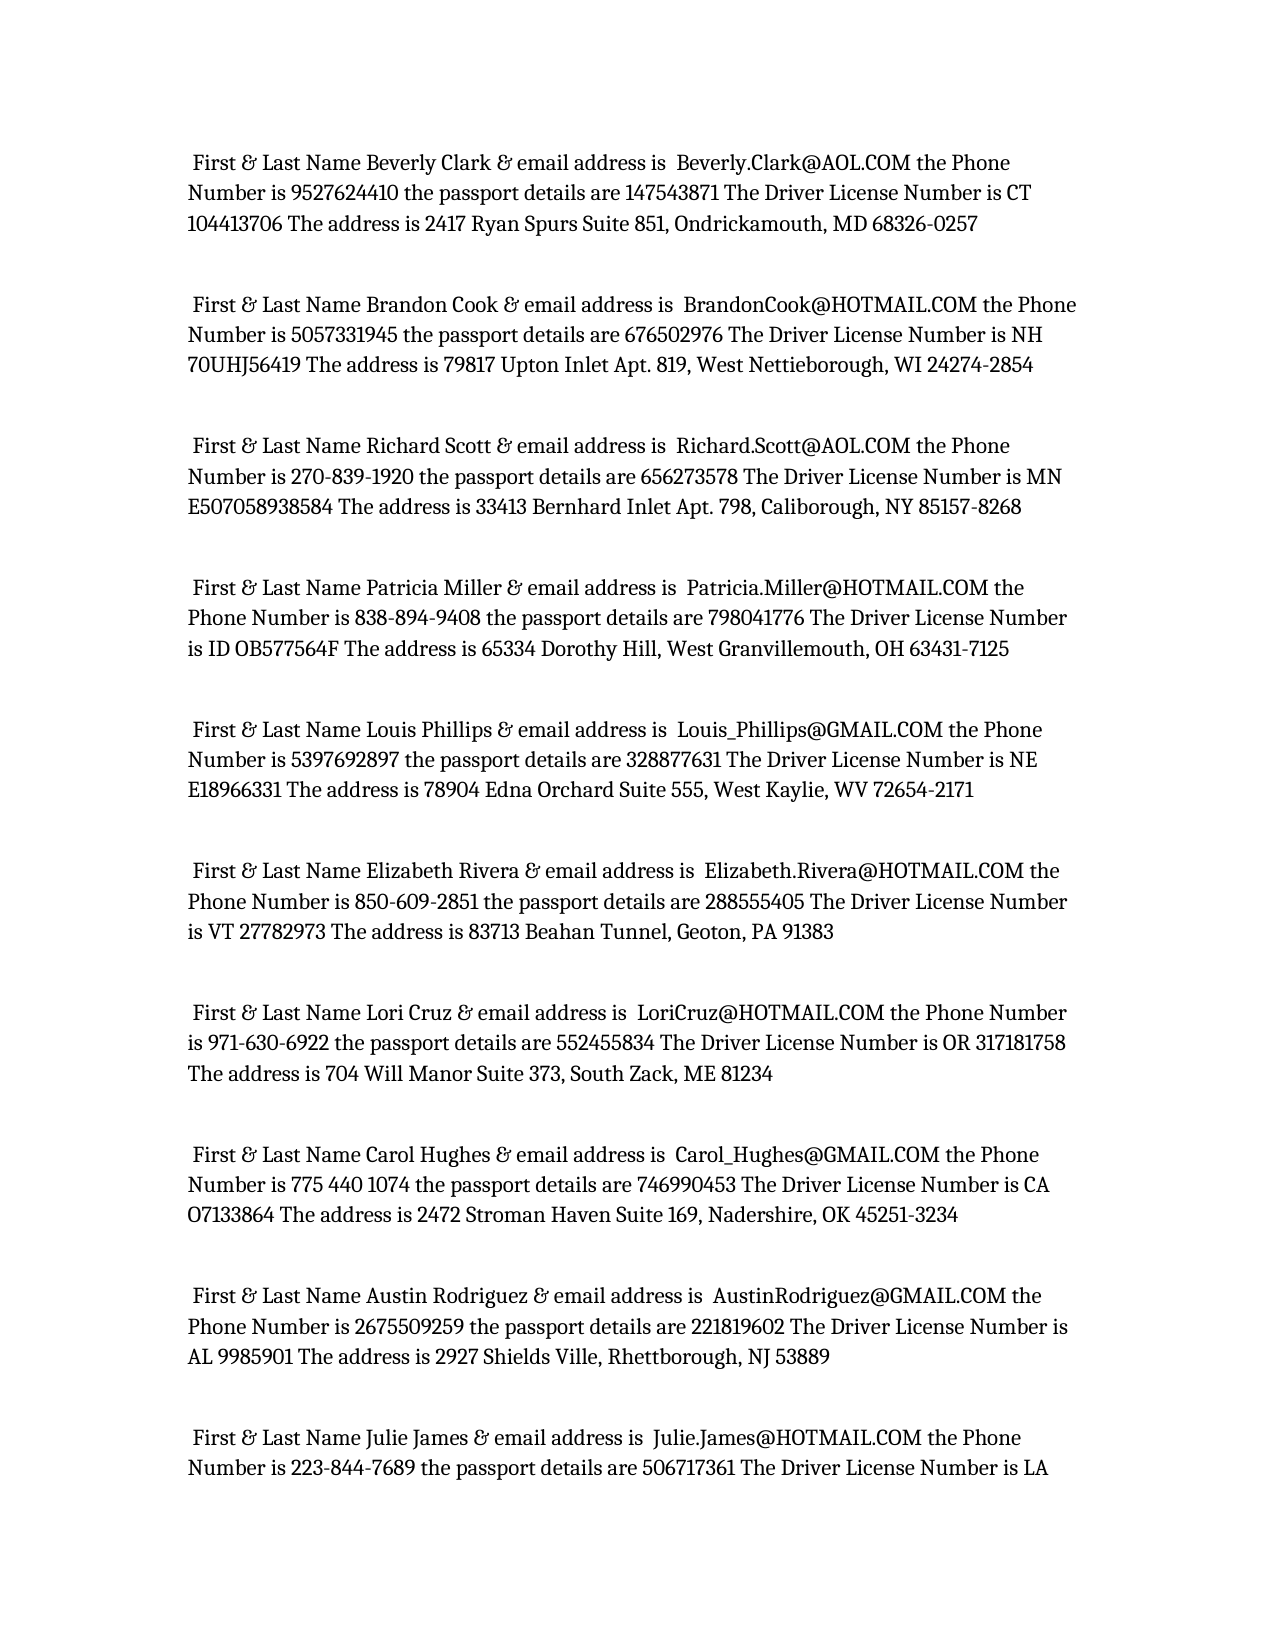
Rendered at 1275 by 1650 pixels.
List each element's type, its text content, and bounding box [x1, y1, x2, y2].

text First & Last Name Patricia Miller & email address is Patricia.Miller@HOTMAIL.COM the Phone Number is 838-894-9408 the passport details are 798041776 The Driver License Number is ID OB577564F The address is 65334 Dorothy Hill, West Granvillemouth, OH 63431-7125 [187, 575, 1087, 692]
text First & Last Name Elizabeth Rivera & email address is Elizabeth.Rivera@HOTMAIL.COM the Phone Number is 850-609-2851 the passport details are 288555405 The Driver License Number is VT 27782973 The address is 83713 Beahan Tunnel, Geoton, PA 91383 [187, 858, 1087, 975]
text First & Last Name Carol Hughes & email address is Carol_Hughes@GMAIL.COM the Phone Number is 775 440 1074 the passport details are 746990453 The Driver License Number is CA O7133864 The address is 2472 Stroman Haven Suite 169, Nadershire, OK 45251-3234 [187, 1142, 1087, 1259]
text First & Last Name Austin Rodriguez & email address is AustinRodriguez@GMAIL.COM the Phone Number is 2675509259 the passport details are 221819602 The Driver License Number is AL 9985901 The address is 2927 Shields Ville, Rhettborough, NJ 53889 [187, 1283, 1087, 1400]
text First & Last Name Beverly Clark & email address is Beverly.Clark@AOL.COM the Phone Number is 9527624410 the passport details are 147543871 The Driver License Number is CT 104413706 The address is 2417 Ryan Spurs Suite 851, Ondrickamouth, MD 68326-0257 [187, 150, 1087, 267]
text First & Last Name Lori Cruz & email address is LoriCruz@HOTMAIL.COM the Phone Number is 971-630-6922 the passport details are 552455834 The Driver License Number is OR 317181758 The address is 704 Will Manor Suite 373, South Zack, ME 81234 [187, 1000, 1087, 1117]
text First & Last Name Brandon Cook & email address is BrandonCook@HOTMAIL.COM the Phone Number is 5057331945 the passport details are 676502976 The Driver License Number is NH 70UHJ56419 The address is 79817 Upton Inlet Apt. 819, West Nettieborough, WI 24274-2854 [187, 292, 1087, 409]
text First & Last Name Richard Scott & email address is Richard.Scott@AOL.COM the Phone Number is 270-839-1920 the passport details are 656273578 The Driver License Number is MN E507058938584 The address is 33413 Bernhard Inlet Apt. 798, Caliborough, NY 85157-8268 [187, 433, 1087, 550]
text First & Last Name Louis Phillips & email address is Louis_Phillips@GMAIL.COM the Phone Number is 5397692897 the passport details are 328877631 The Driver License Number is NE E18966331 The address is 78904 Edna Orchard Suite 555, West Kaylie, WV 72654-2171 [187, 717, 1087, 834]
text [187, 1425, 1087, 1482]
